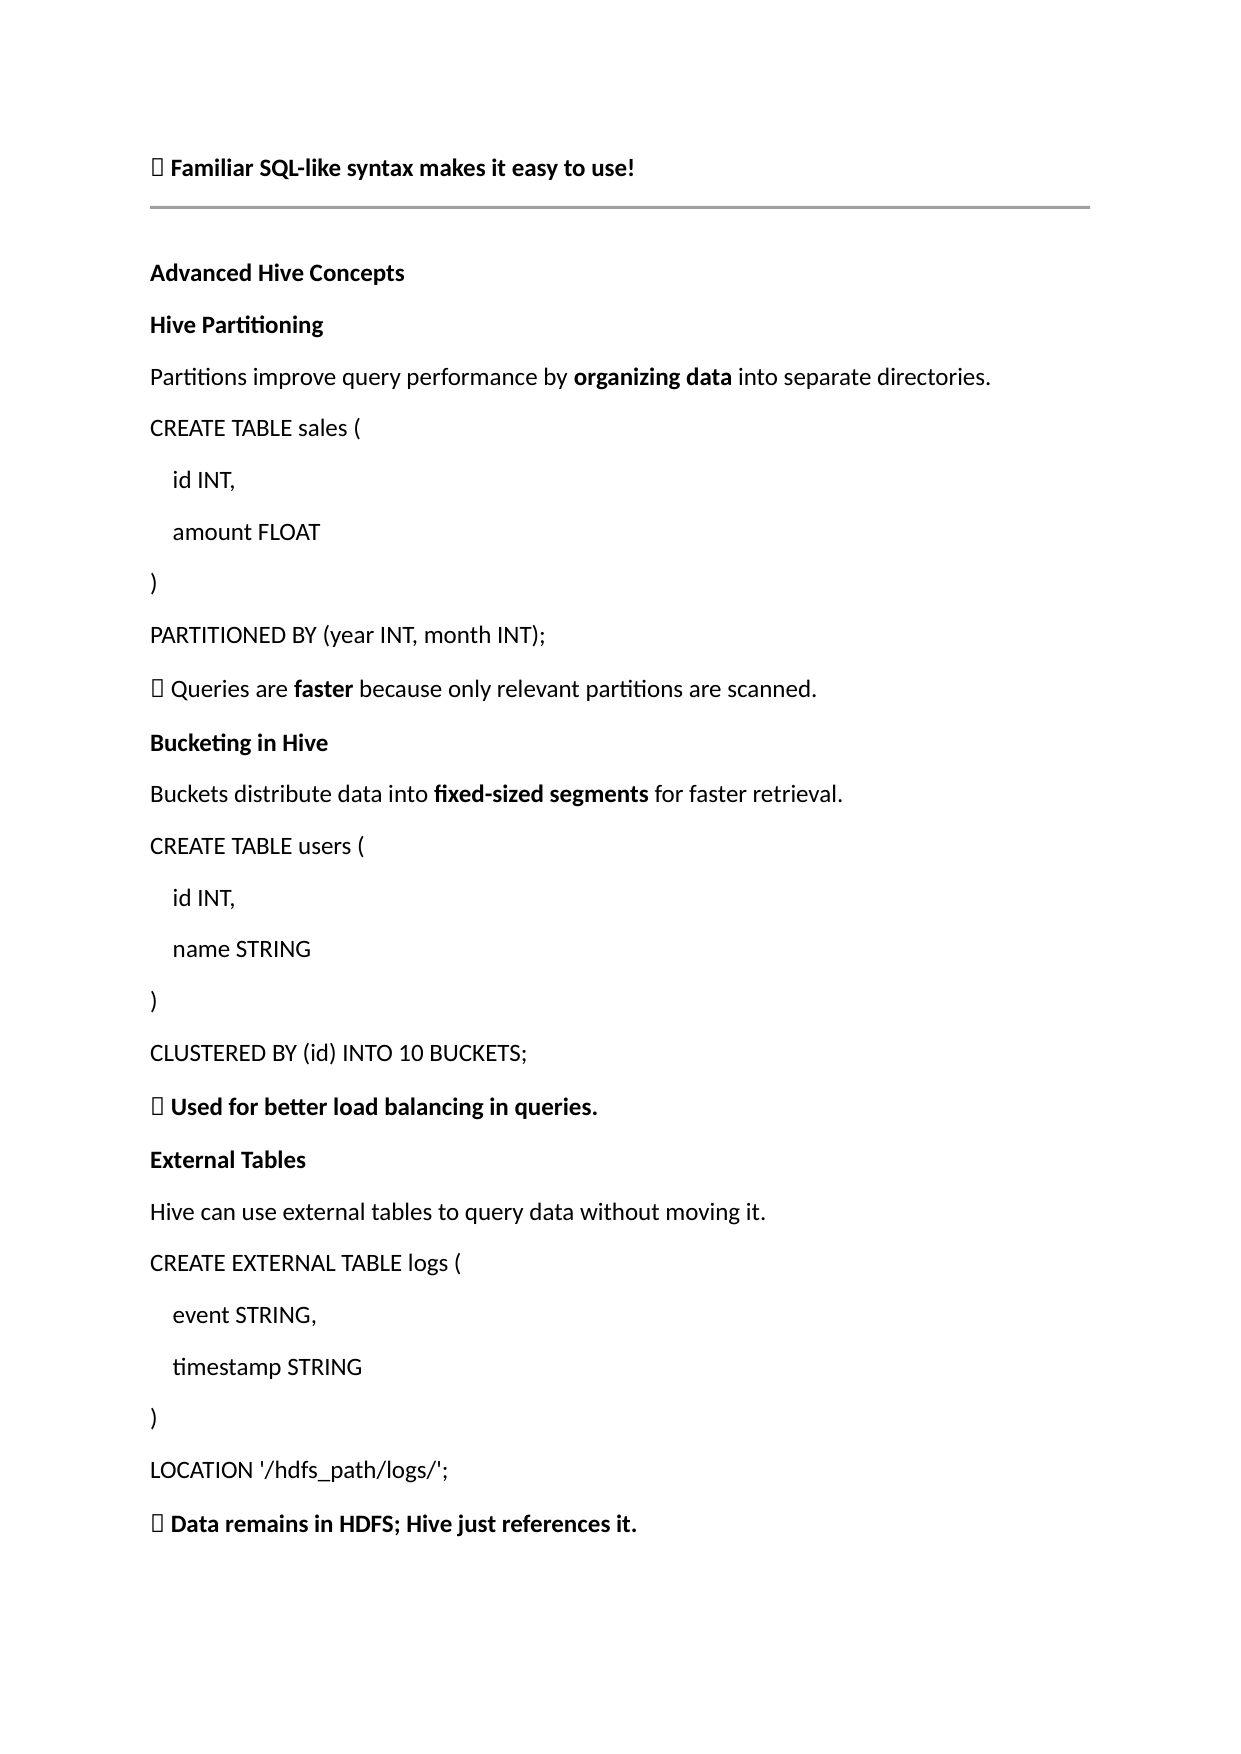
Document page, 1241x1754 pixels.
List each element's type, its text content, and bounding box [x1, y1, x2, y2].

text CREATE TABLE users ( [150, 830, 1090, 861]
text ✅ Used for better load balancing in queries. [150, 1088, 1090, 1122]
text CLUSTERED BY (id) INTO 10 BUCKETS; [150, 1037, 1090, 1067]
text ✅ Familiar SQL-like syntax makes it easy to use! [150, 150, 1090, 184]
text ) [150, 1402, 1090, 1433]
text name STRING [150, 933, 1090, 964]
text id INT, [150, 882, 1090, 912]
text ✅ Data remains in HDFS; Hive just references it. [150, 1506, 1090, 1540]
text Bucketing in Hive [150, 727, 1090, 757]
text Buckets distribute data into fixed-sized segments for faster retrieval. [150, 778, 1090, 809]
text PARTITIONED BY (year INT, month INT); [150, 619, 1090, 650]
text Advanced Hive Concepts [150, 257, 1090, 288]
text LOCATION '/hdfs_path/logs/'; [150, 1454, 1090, 1485]
text CREATE EXTERNAL TABLE logs ( [150, 1247, 1090, 1278]
text event STRING, [150, 1299, 1090, 1330]
text Hive Partitioning [150, 309, 1090, 340]
text CREATE TABLE sales ( [150, 412, 1090, 443]
text Hive can use external tables to query data without moving it. [150, 1196, 1090, 1226]
text ✅ Queries are faster because only relevant partitions are scanned. [150, 671, 1090, 705]
text ) [150, 985, 1090, 1016]
text Partitions improve query performance by organizing data into separate directories. [150, 361, 1090, 391]
text ) [150, 567, 1090, 598]
text id INT, [150, 464, 1090, 495]
text timestamp STRING [150, 1351, 1090, 1381]
text External Tables [150, 1144, 1090, 1175]
text amount FLOAT [150, 516, 1090, 546]
